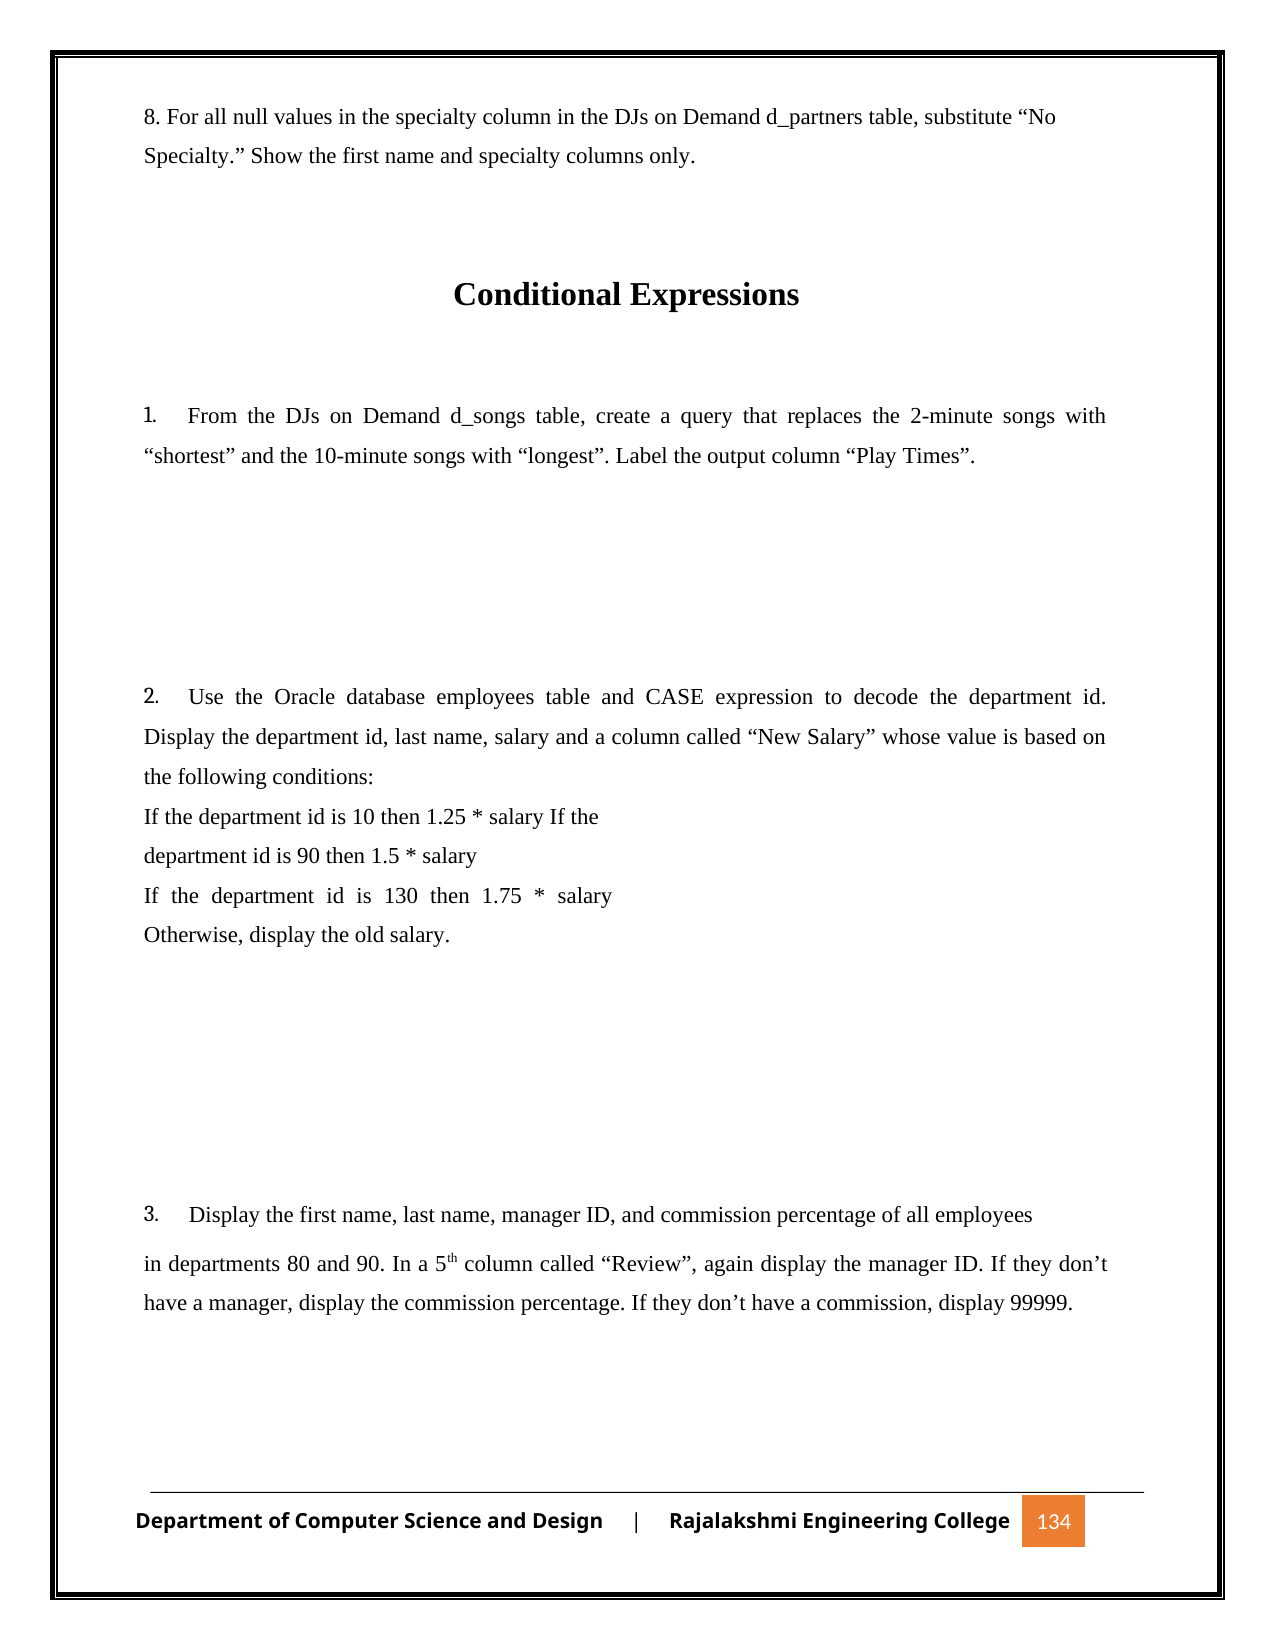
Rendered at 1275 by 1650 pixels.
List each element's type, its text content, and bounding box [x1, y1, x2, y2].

text 8. For all null values in the specialty column in the DJs on Demand d_partners table, substitute “No Specialty.” Show the first name and specialty columns only. [143, 103, 1108, 169]
text If the department id is 10 then 1.25 * salary If the department id is 90 then 1.5 * salary [143, 803, 600, 869]
list Display the first name, last name, manager ID, and commission percentage of all employees [143, 1201, 1144, 1228]
list From the DJs on Demand d_songs table, create a query that replaces the 2-minute songs with “shortest” and the 10-minute songs with “longest”. Label the output column “Play Times”. [143, 402, 1108, 468]
list Use the Oracle database employees table and CASE expression to decode the department id. Display the department id, last name, salary and a column called “New Salary” whose value is based on the following conditions: [143, 683, 1108, 789]
text If the department id is 130 then 1.75 * salary Otherwise, display the old salary. [143, 882, 613, 948]
subtitle Conditional Expressions [143, 274, 1109, 312]
text in departments 80 and 90. In a 5th column called “Review”, again display the manager ID. If they don’t have a manager, display the commission percentage. If they don’t have a commission, display 99999. [143, 1249, 1108, 1315]
